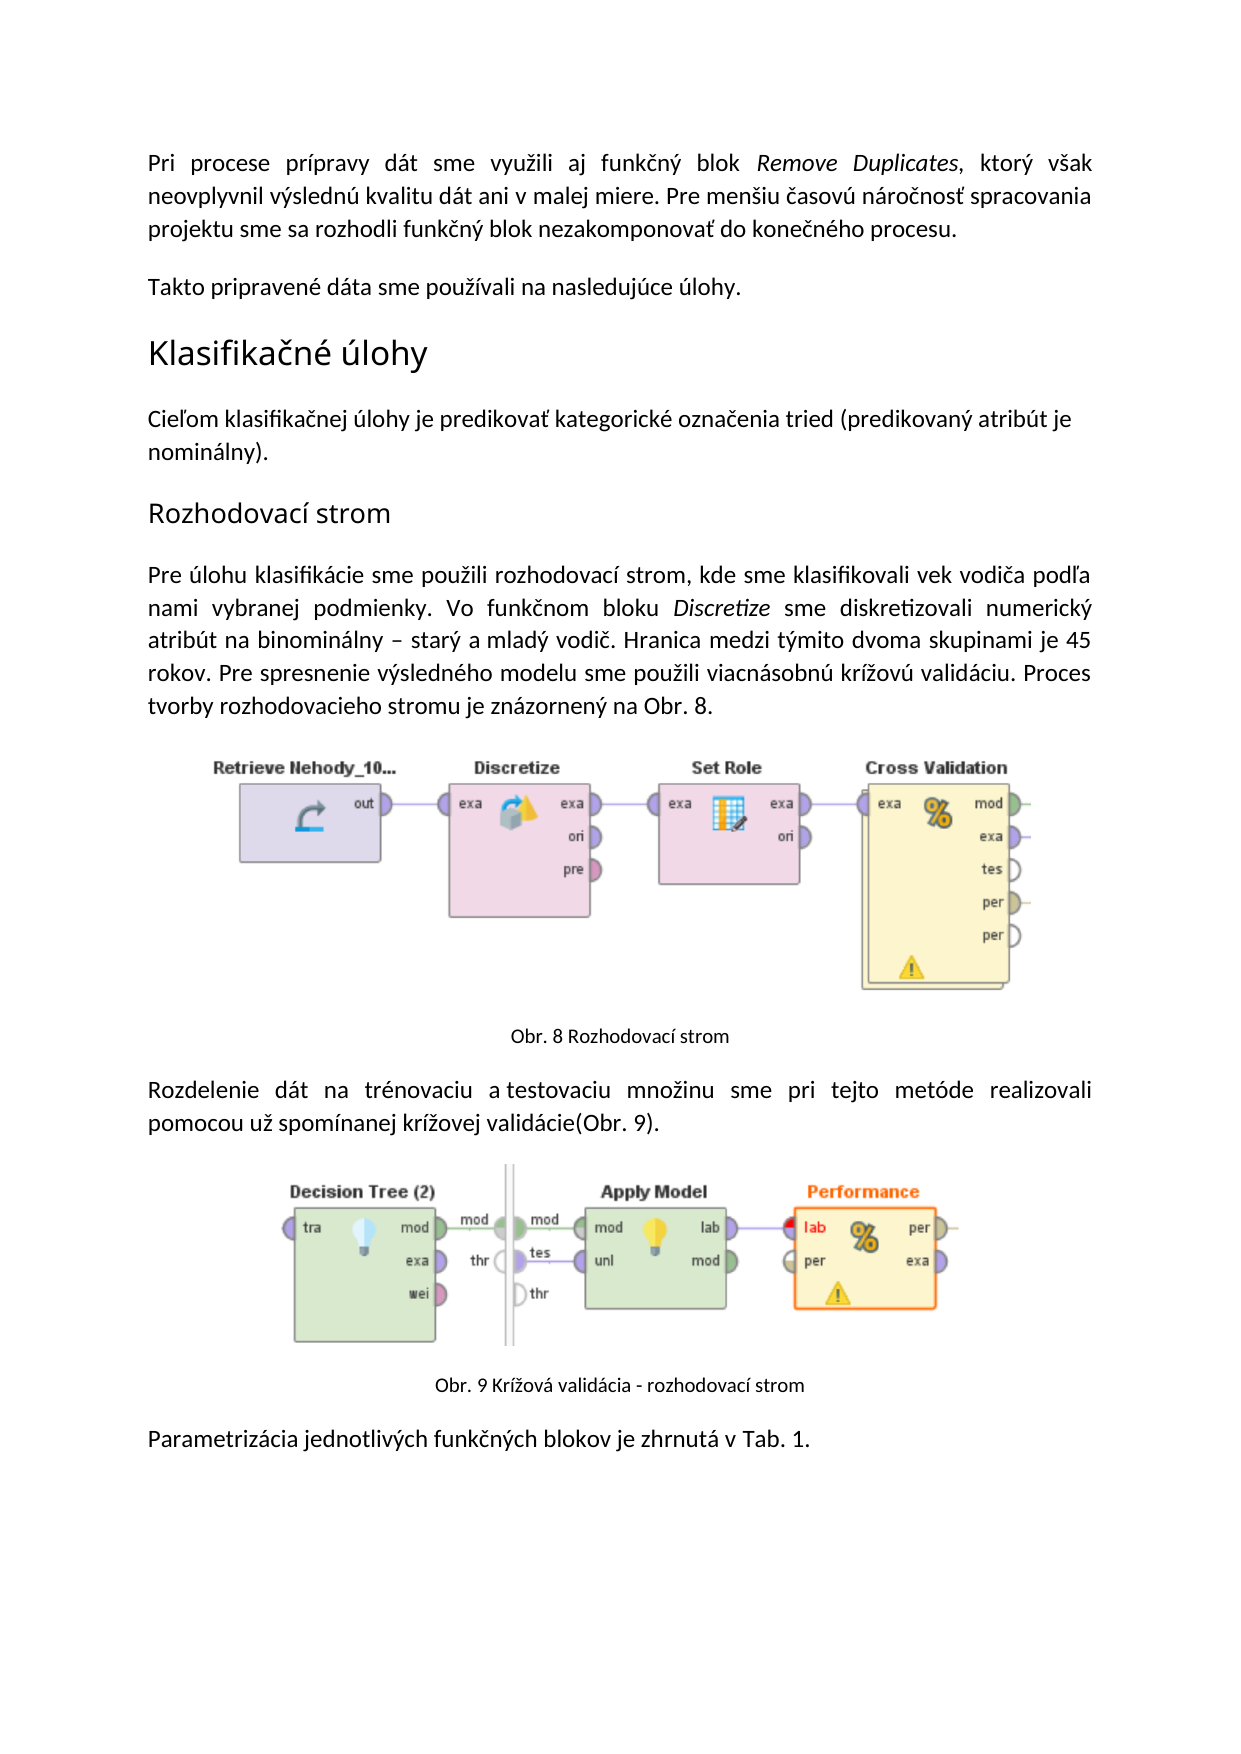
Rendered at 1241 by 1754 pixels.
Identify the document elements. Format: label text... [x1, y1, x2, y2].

text Pre úlohu klasifikácie sme použili rozhodovací strom, kde sme klasifikovali vek vodiča podľa nami vybranej podmienky. Vo funkčnom bloku Discretize sme diskretizovali numerický atribút na binominálny – starý a mladý vodič. Hranica medzi týmito dvoma skupinami je 45 rokov. Pre spresnenie výsledného modelu sme použili viacnásobnú krížovú validáciu. Proces tvorby rozhodovacieho stromu je znázornený na Obr. 8. [148, 559, 1093, 721]
picture [281, 1164, 959, 1346]
text Takto pripravené dáta sme používali na nasledujúce úlohy. [148, 271, 1093, 302]
subtitle Rozhodovací strom [148, 494, 1093, 531]
text Pri procese prípravy dát sme využili aj funkčný blok Remove Duplicates, ktorý však neovplyvnil výslednú kvalitu dát ani v malej miere. Pre menšiu časovú náročnosť spracovania projektu sme sa rozhodli funkčný blok nezakomponovať do konečného procesu. [148, 148, 1093, 244]
picture [209, 748, 1031, 996]
subtitle Klasifikačné úlohy [148, 329, 1093, 375]
text Rozdelenie dát na trénovaciu a testovaciu množinu sme pri tejto metóde realizovali pomocou už spomínanej krížovej validácie(Obr. 9). [148, 1074, 1093, 1137]
text Parametrizácia jednotlivých funkčných blokov je zhrnutá v Tab. 1. [148, 1423, 1093, 1453]
text Cieľom klasifikačnej úlohy je predikovať kategorické označenia tried (predikovaný atribút je nominálny). [148, 403, 1093, 467]
